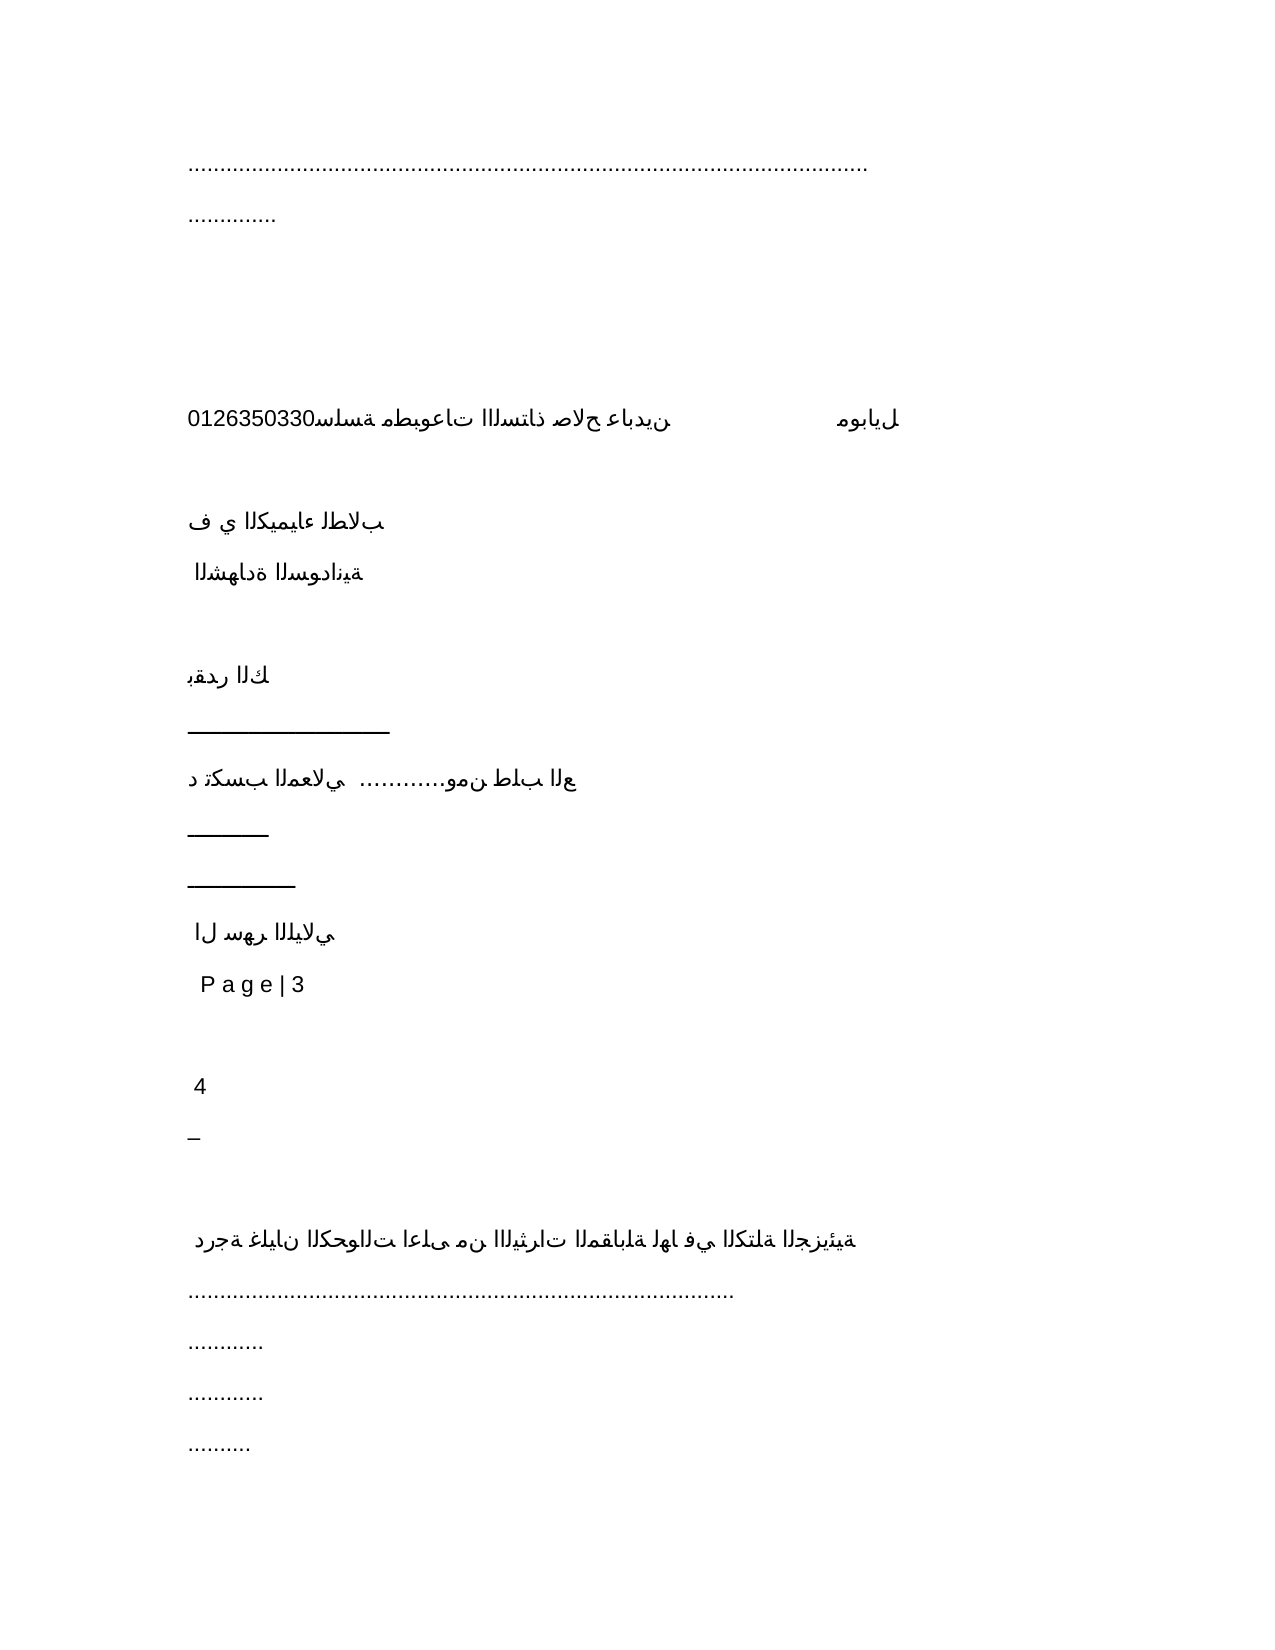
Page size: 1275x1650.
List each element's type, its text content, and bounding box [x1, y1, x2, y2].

text ﻲﻟﺎﻴﻠﻟﺍ ﺮﻬﺳ ﻝﺍ [187, 919, 1087, 946]
text .......... [187, 1430, 1087, 1457]
text ــــــــــــــــــــــــــــــ [187, 713, 1087, 740]
text 4 [187, 1073, 1087, 1099]
text ﻚﻟﺍ ﺭﺪﻘﺑ [187, 662, 1087, 688]
text – [187, 1124, 1087, 1150]
text .............. [187, 201, 1087, 227]
text ........................................................................................................... [187, 150, 1087, 176]
text ............ [187, 1328, 1087, 1355]
text ...................................................................................... [187, 1277, 1087, 1304]
text 0126350330ﻞﻳﺎﺑﻮﻣ ﻦﻳﺪﺑﺎﻋ ﺢﻟﺎﺻ ﺫﺎﺘﺴﻟﺍﺍ ﺕﺎﻋﻮﺒﻄﻣ ﺔﺴﻠﺳ [187, 405, 1087, 432]
text ............ [187, 1379, 1087, 1406]
text ﺐﻟﺎﻄﻟ ﺀﺎﻴﻤﻴﻜﻟﺍ ﻱ ﻑ [187, 508, 1087, 534]
text ﻊﻟﺍ ﺐﻠﻃ ﻦﻣﻭ............ ﻲﻟﺎﻌﻤﻟﺍ ﺐﺴﻜﺗ ﺩ [187, 765, 1087, 791]
text ﺔﻴﺌﻳﺰﺠﻟﺍ ﺔﻠﺘﻜﻟﺍ ﻲﻓ ﺎﻬﻟ ﺔﻠﺑﺎﻘﻤﻟﺍ ﺕﺍﺮﺜﻴﻟﺍﺍ ﻦﻣ ﻰﻠﻋﺍ ﺖﻟﺍﻮﺤﻜﻟﺍ ﻥﺎﻴﻠﻏ ﺔﺟﺭﺩ [187, 1226, 1087, 1252]
text ــــــــــــ [187, 816, 1087, 843]
text ﺔﻴﻧﺍﺩﻮﺴﻟﺍ ﺓﺩﺎﻬﺸﻟﺍ [187, 559, 1087, 586]
text ــــــــــــــــ [187, 868, 1087, 894]
text P a g e | 3 [187, 971, 1087, 997]
